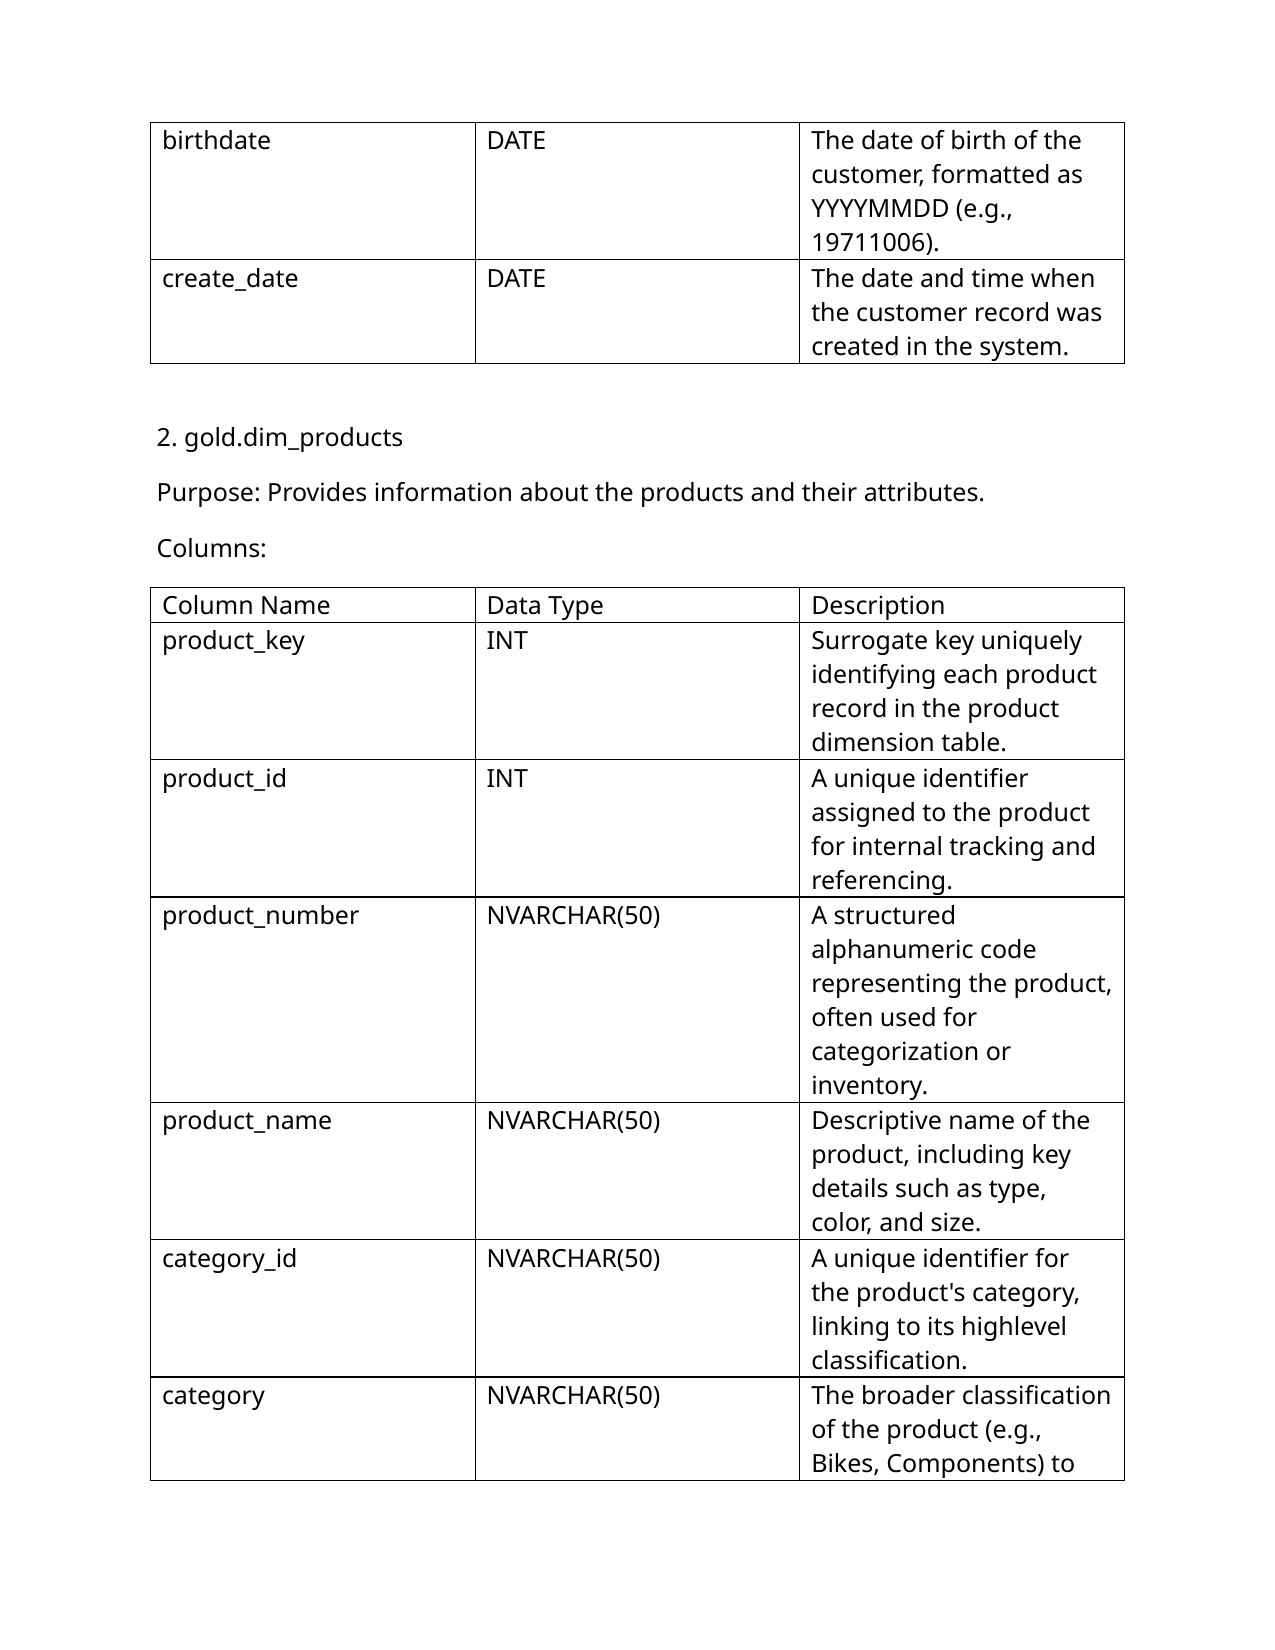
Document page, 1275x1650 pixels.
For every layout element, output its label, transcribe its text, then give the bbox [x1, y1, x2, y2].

table_cell INT [476, 760, 799, 896]
table_cell NVARCHAR(50) [476, 1103, 799, 1239]
table_header Column Name [151, 588, 475, 622]
table_cell create_date [151, 260, 475, 362]
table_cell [800, 1378, 1124, 1480]
table_cell birthdate [151, 123, 475, 259]
text 2. gold.dim_products [150, 419, 1125, 453]
table_cell NVARCHAR(50) [476, 1378, 799, 1480]
table_cell INT [476, 623, 799, 759]
table_cell product_id [151, 760, 475, 896]
table_cell A structured alphanumeric code representing the product, often used for categorization or inventory. [800, 898, 1124, 1102]
table_cell The date of birth of the customer, formatted as YYYYMMDD (e.g., 19711006). [800, 123, 1124, 259]
table_cell category_id [151, 1240, 475, 1376]
table_cell A unique identifier assigned to the product for internal tracking and referencing. [800, 760, 1124, 896]
table_cell NVARCHAR(50) [476, 898, 799, 1102]
table_cell product_key [151, 623, 475, 759]
table_cell Surrogate key uniquely identifying each product record in the product dimension table. [800, 623, 1124, 759]
table_header Description [800, 588, 1124, 622]
text Purpose: Provides information about the products and their attributes. [150, 475, 1125, 509]
table_cell The date and time when the customer record was created in the system. [800, 260, 1124, 362]
table_cell category [151, 1378, 475, 1480]
table_cell A unique identifier for the product's category, linking to its highlevel classification. [800, 1240, 1124, 1376]
table_cell DATE [476, 123, 799, 259]
table_cell Descriptive name of the product, including key details such as type, color, and size. [800, 1103, 1124, 1239]
table_header Data Type [476, 588, 799, 622]
table_cell NVARCHAR(50) [476, 1240, 799, 1376]
table_cell DATE [476, 260, 799, 362]
text Columns: [150, 531, 1125, 565]
table_cell product_number [151, 898, 475, 1102]
table_cell product_name [151, 1103, 475, 1239]
